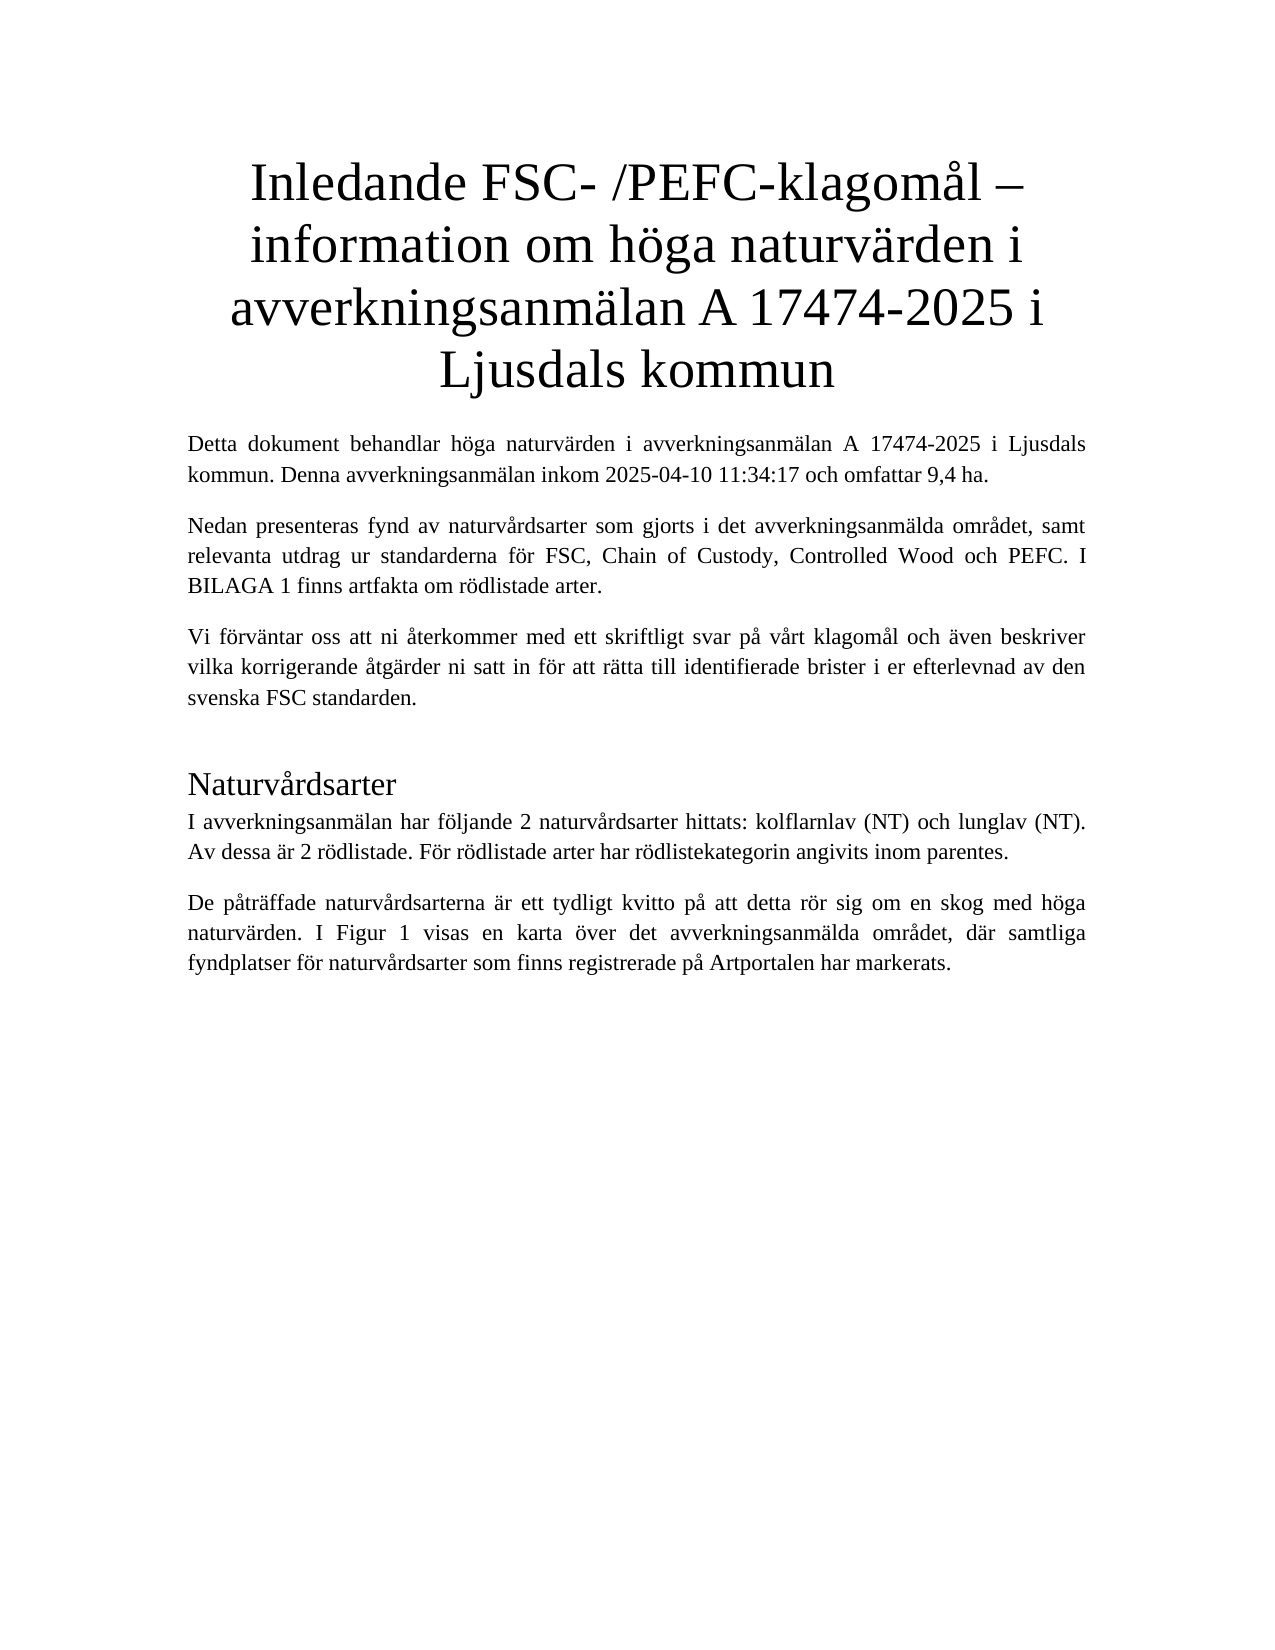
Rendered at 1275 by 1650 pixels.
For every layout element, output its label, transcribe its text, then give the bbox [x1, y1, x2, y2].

subtitle Naturvårdsarter [187, 764, 1087, 802]
text Nedan presenteras fynd av naturvårdsarter som gjorts i det avverkningsanmälda området, samt relevanta utdrag ur standarderna för FSC, Chain of Custody, Controlled Wood och PEFC. I BILAGA 1 finns artfakta om rödlistade arter. [187, 512, 1087, 598]
text Detta dokument behandlar höga naturvärden i avverkningsanmälan A 17474-2025 i Ljusdals kommun. Denna avverkningsanmälan inkom 2025-04-10 11:34:17 och omfattar 9,4 ha. [187, 430, 1087, 487]
text Vi förväntar oss att ni återkommer med ett skriftligt svar på vårt klagomål och även beskriver vilka korrigerande åtgärder ni satt in för att rätta till identifierade brister i er efterlevnad av den svenska FSC standarden. [187, 623, 1087, 710]
text I avverkningsanmälan har följande 2 naturvårdsarter hittats: kolflarnlav (NT) och lunglav (NT). Av dessa är 2 rödlistade. För rödlistade arter har rödlistekategorin angivits inom parentes. [187, 808, 1087, 864]
text De påträffade naturvårdsarterna är ett tydligt kvitto på att detta rör sig om en skog med höga naturvärden. I Figur 1 visas en karta över det avverkningsanmälda området, där samtliga fyndplatser för naturvårdsarter som finns registrerade på Artportalen har markerats. [187, 889, 1087, 976]
title Inledande FSC- /PEFC-klagomål – information om höga naturvärden i avverkningsanmälan A 17474-2025 i Ljusdals kommun [187, 150, 1087, 399]
